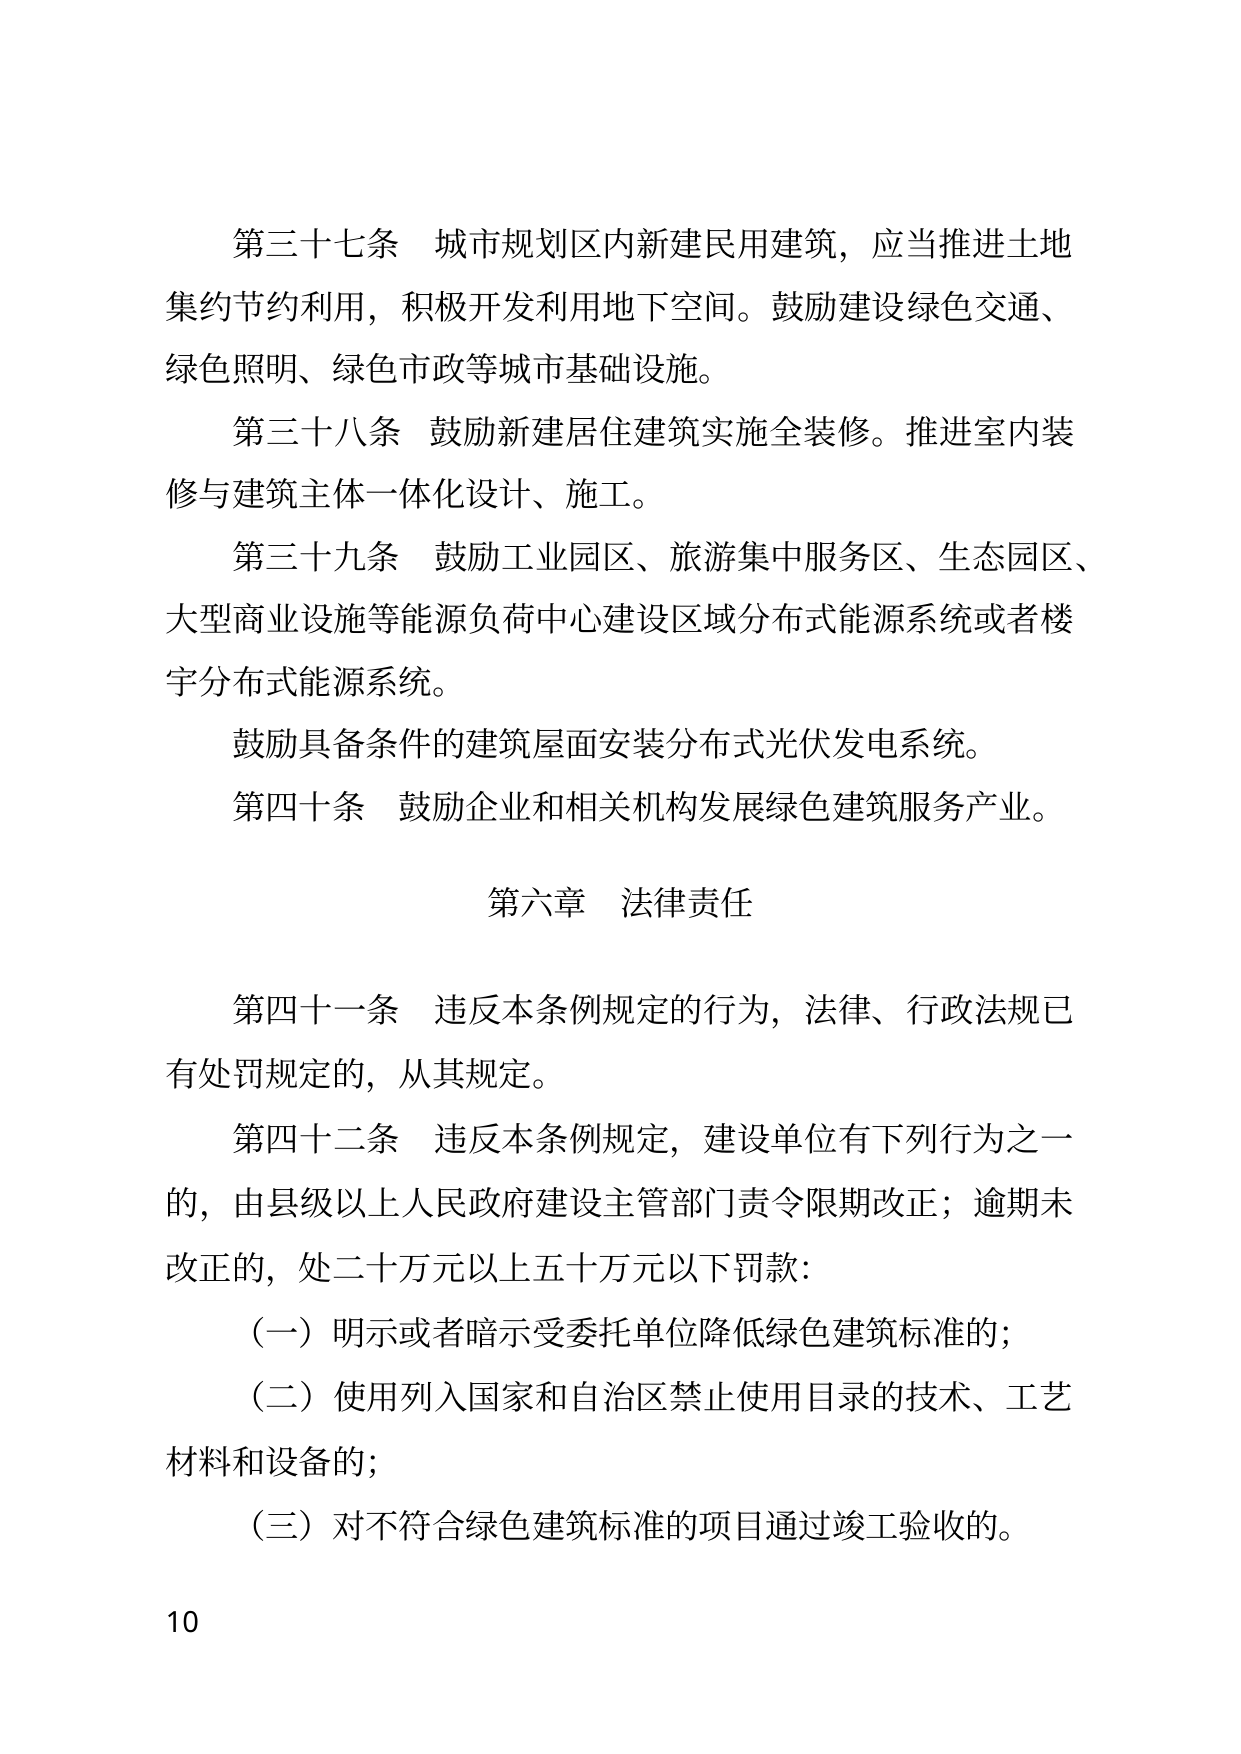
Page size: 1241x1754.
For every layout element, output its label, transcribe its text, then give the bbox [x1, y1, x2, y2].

text 第四十二条 违反本条例规定，建设单位有下列行为之一的，由县级以上人民政府建设主管部门责令限期改正；逾期未改正的，处二十万元以上五十万元以下罚款： [165, 1099, 1075, 1293]
text （二）使用列入国家和自治区禁止使用目录的技术、工艺、材料和设备的； [165, 1358, 1075, 1487]
list 法律责任 [165, 877, 1075, 925]
text 第三十九条 鼓励工业园区、旅游集中服务区、生态园区、大型商业设施等能源负荷中心建设区域分布式能源系统或者楼宇分布式能源系统。 [165, 519, 1075, 707]
text 第四十一条 违反本条例规定的行为，法律、行政法规已有处罚规定的，从其规定。 [165, 970, 1075, 1099]
text 鼓励具备条件的建筑屋面安装分布式光伏发电系统。 [165, 707, 1075, 769]
text 第三十八条 鼓励新建居住建筑实施全装修。推进室内装修与建筑主体一体化设计、施工。 [165, 394, 1075, 519]
text 第四十条 鼓励企业和相关机构发展绿色建筑服务产业。 [165, 769, 1075, 832]
text （一）明示或者暗示受委托单位降低绿色建筑标准的； [165, 1293, 1075, 1358]
text （三）对不符合绿色建筑标准的项目通过竣工验收的。 [165, 1487, 1075, 1552]
text 第三十七条 城市规划区内新建民用建筑，应当推进土地集约节约利用，积极开发利用地下空间。鼓励建设绿色交通、绿色照明、绿色市政等城市基础设施。 [165, 207, 1075, 394]
